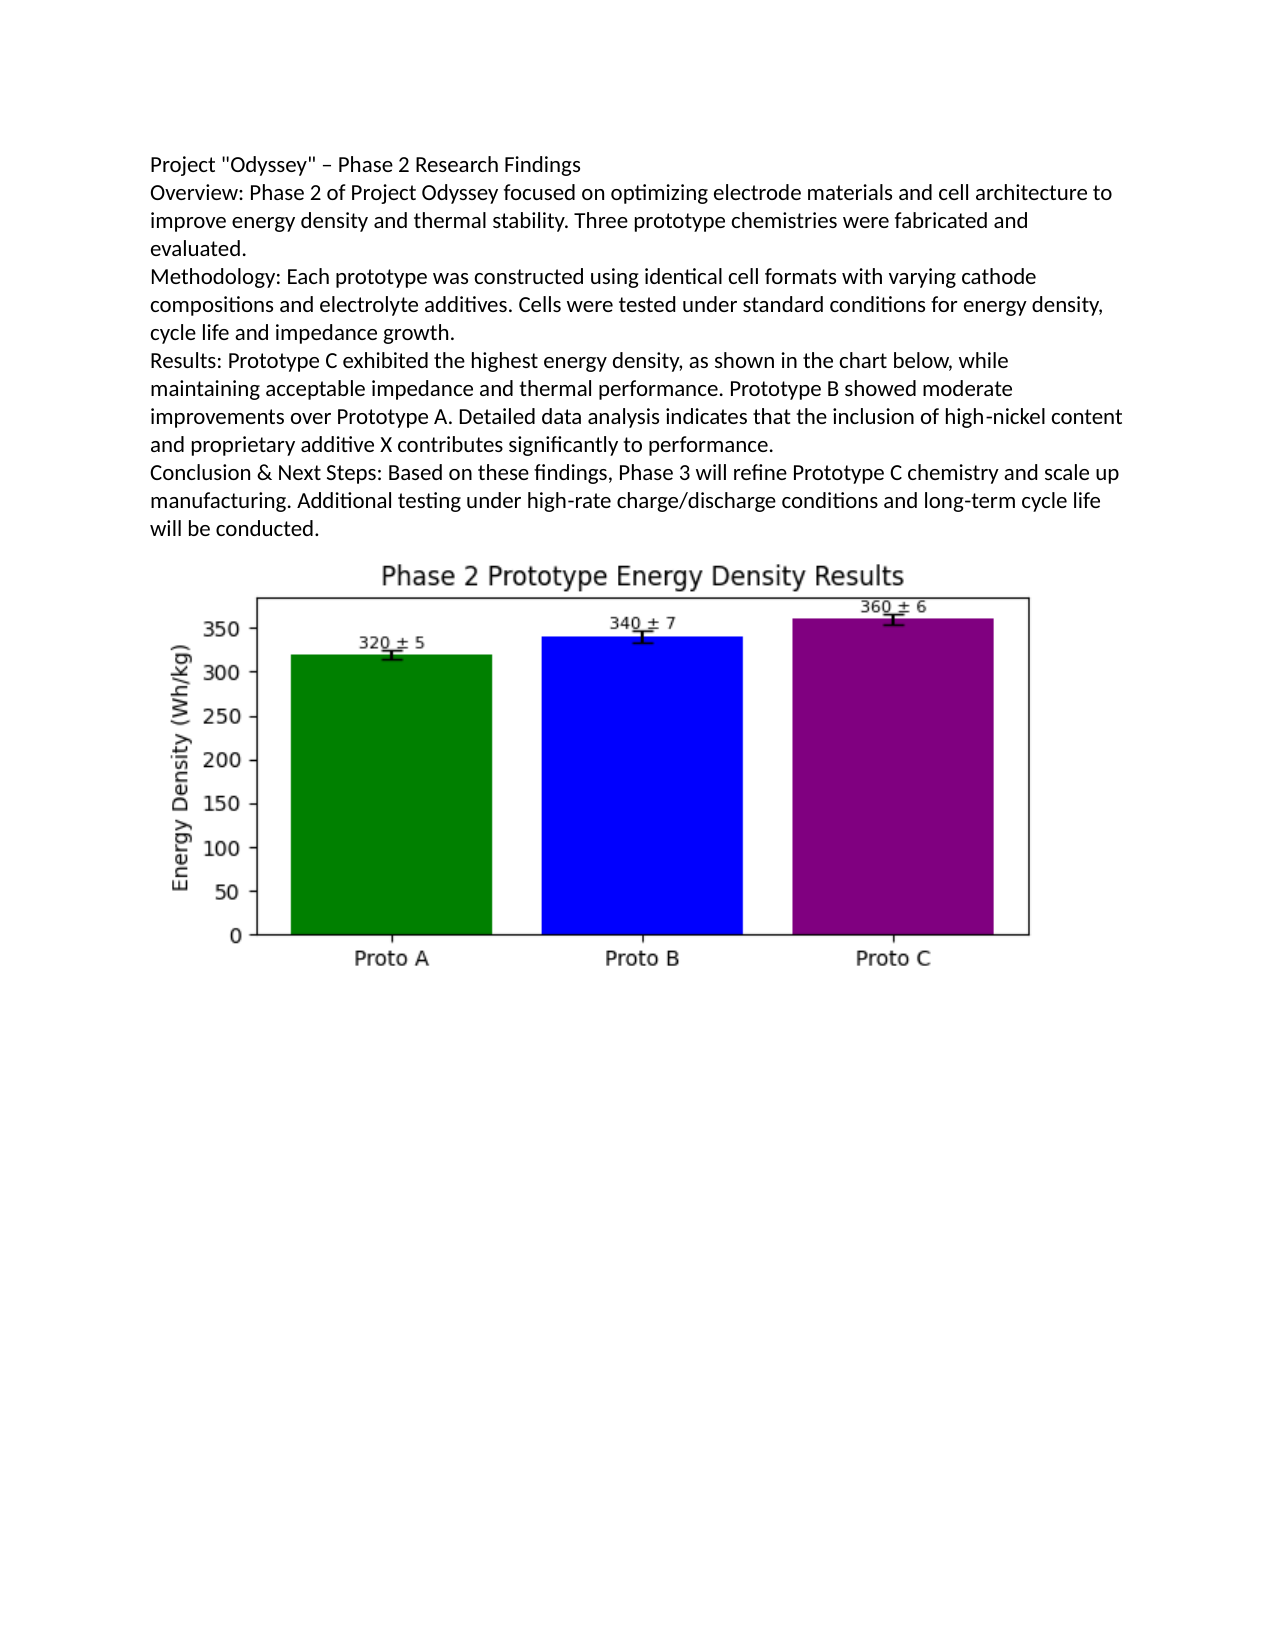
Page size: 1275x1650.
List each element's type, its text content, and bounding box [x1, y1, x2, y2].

text Project "Odyssey" – Phase 2 Research Findings [150, 150, 1125, 184]
text Results: Prototype C exhibited the highest energy density, as shown in the chart below, while maintaining acceptable impedance and thermal performance. Prototype B showed moderate improvements over Prototype A. Detailed data analysis indicates that the inclusion of high‑nickel content and proprietary additive X contributes significantly to performance. [150, 388, 1125, 559]
picture [150, 661, 1050, 1111]
text Conclusion & Next Steps: Based on these findings, Phase 3 will refine Prototype C chemistry and scale up manufacturing. Additional testing under high‑rate charge/discharge conditions and long‑term cycle life will be conducted. [150, 559, 1125, 661]
text Overview: Phase 2 of Project Odyssey focused on optimizing electrode materials and cell architecture to improve energy density and thermal stability. Three prototype chemistries were fabricated and evaluated. [150, 184, 1125, 286]
text Methodology: Each prototype was constructed using identical cell formats with varying cathode compositions and electrolyte additives. Cells were tested under standard conditions for energy density, cycle life and impedance growth. [150, 286, 1125, 388]
